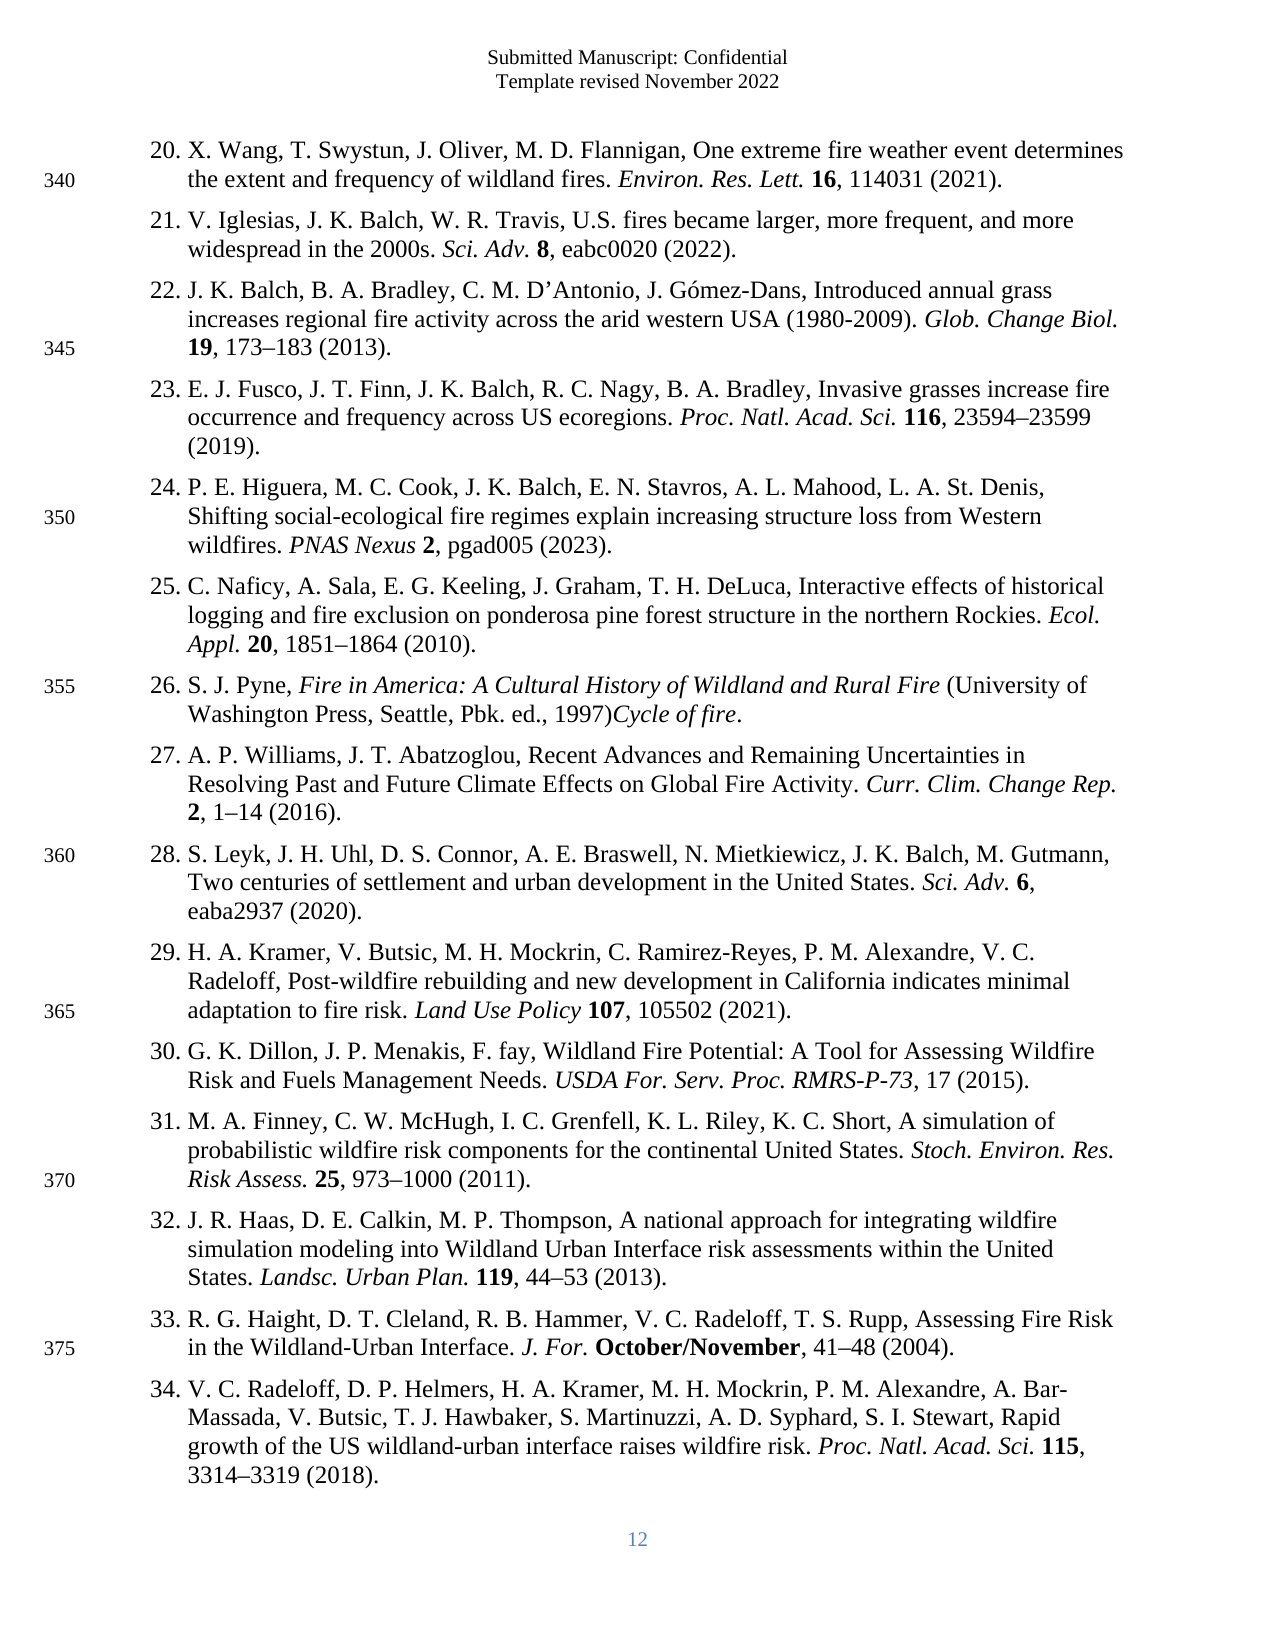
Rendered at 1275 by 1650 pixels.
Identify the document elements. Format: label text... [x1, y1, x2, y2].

list A. P. Williams, J. T. Abatzoglou, Recent Advances and Remaining Uncertainties in Resolving Past and Future Climate Effects on Global Fire Activity. Curr. Clim. Change Rep. 2, 1–14 (2016). [150, 740, 1125, 826]
list J. R. Haas, D. E. Calkin, M. P. Thompson, A national approach for integrating wildfire simulation modeling into Wildland Urban Interface risk assessments within the United States. Landsc. Urban Plan. 119, 44–53 (2013). [150, 1205, 1125, 1291]
list R. G. Haight, D. T. Cleland, R. B. Hammer, V. C. Radeloff, T. S. Rupp, Assessing Fire Risk in the Wildland-Urban Interface. J. For. October/November, 41–48 (2004). [150, 1304, 1125, 1361]
list G. K. Dillon, J. P. Menakis, F. fay, Wildland Fire Potential: A Tool for Assessing Wildfire Risk and Fuels Management Needs. USDA For. Serv. Proc. RMRS-P-73, 17 (2015). [150, 1036, 1125, 1094]
list X. Wang, T. Swystun, J. Oliver, M. D. Flannigan, One extreme fire weather event determines the extent and frequency of wildland fires. Environ. Res. Lett. 16, 114031 (2021). [150, 135, 1125, 192]
list V. C. Radeloff, D. P. Helmers, H. A. Kramer, M. H. Mockrin, P. M. Alexandre, A. Bar-Massada, V. Butsic, T. J. Hawbaker, S. Martinuzzi, A. D. Syphard, S. I. Stewart, Rapid growth of the US wildland-urban interface raises wildfire risk. Proc. Natl. Acad. Sci. 115, 3314–3319 (2018). [150, 1374, 1125, 1489]
list C. Naficy, A. Sala, E. G. Keeling, J. Graham, T. H. DeLuca, Interactive effects of historical logging and fire exclusion on ponderosa pine forest structure in the northern Rockies. Ecol. Appl. 20, 1851–1864 (2010). [150, 571, 1125, 657]
list H. A. Kramer, V. Butsic, M. H. Mockrin, C. Ramirez-Reyes, P. M. Alexandre, V. C. Radeloff, Post-wildfire rebuilding and new development in California indicates minimal adaptation to fire risk. Land Use Policy 107, 105502 (2021). [150, 937, 1125, 1024]
list V. Iglesias, J. K. Balch, W. R. Travis, U.S. fires became larger, more frequent, and more widespread in the 2000s. Sci. Adv. 8, eabc0020 (2022). [150, 205, 1125, 262]
list S. J. Pyne, Fire in America: A Cultural History of Wildland and Rural Fire (University of Washington Press, Seattle, Pbk. ed., 1997)Cycle of fire. [150, 670, 1125, 727]
list S. Leyk, J. H. Uhl, D. S. Connor, A. E. Braswell, N. Mietkiewicz, J. K. Balch, M. Gutmann, Two centuries of settlement and urban development in the United States. Sci. Adv. 6, eaba2937 (2020). [150, 839, 1125, 925]
list J. K. Balch, B. A. Bradley, C. M. D’Antonio, J. Gómez-Dans, Introduced annual grass increases regional fire activity across the arid western USA (1980-2009). Glob. Change Biol. 19, 173–183 (2013). [150, 275, 1125, 361]
list P. E. Higuera, M. C. Cook, J. K. Balch, E. N. Stavros, A. L. Mahood, L. A. St. Denis, Shifting social-ecological fire regimes explain increasing structure loss from Western wildfires. PNAS Nexus 2, pgad005 (2023). [150, 472, 1125, 559]
list E. J. Fusco, J. T. Finn, J. K. Balch, R. C. Nagy, B. A. Bradley, Invasive grasses increase fire occurrence and frequency across US ecoregions. Proc. Natl. Acad. Sci. 116, 23594–23599 (2019). [150, 374, 1125, 460]
list M. A. Finney, C. W. McHugh, I. C. Grenfell, K. L. Riley, K. C. Short, A simulation of probabilistic wildfire risk components for the continental United States. Stoch. Environ. Res. Risk Assess. 25, 973–1000 (2011). [150, 1106, 1125, 1192]
